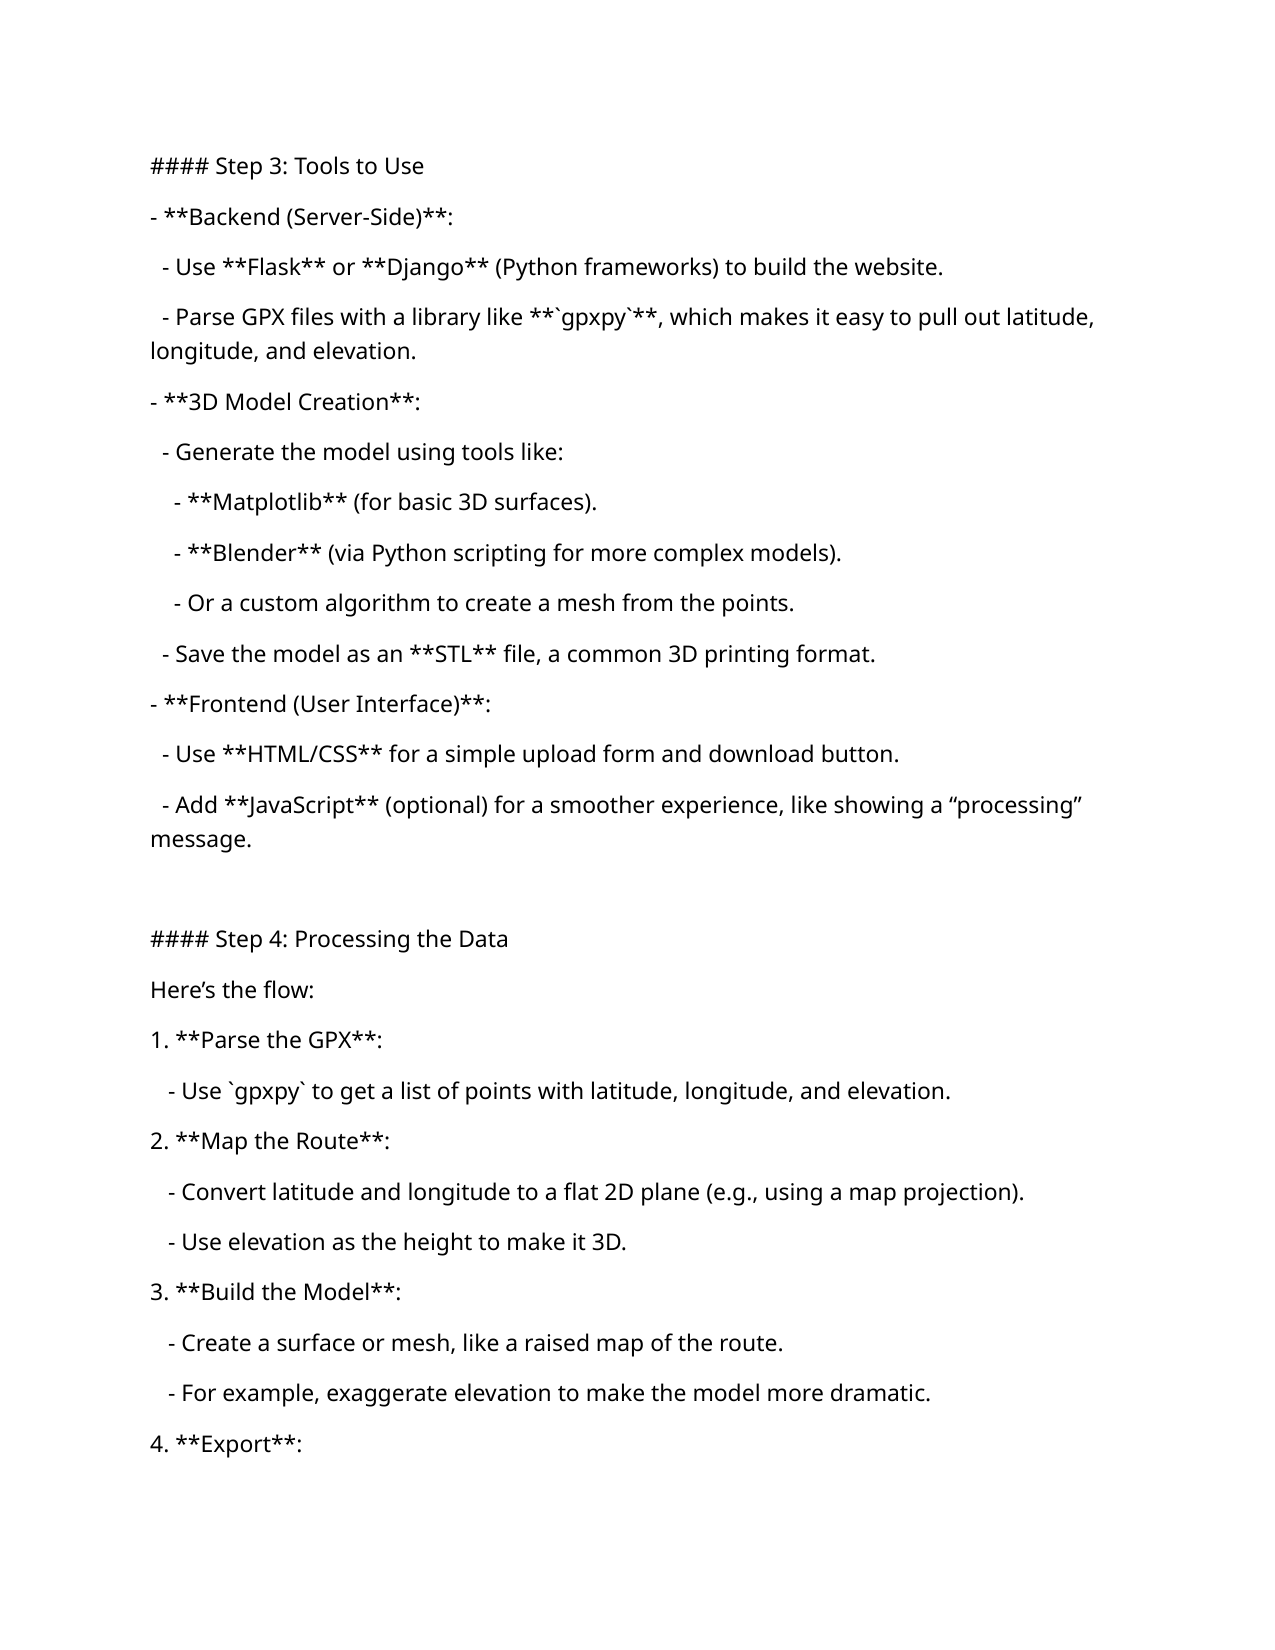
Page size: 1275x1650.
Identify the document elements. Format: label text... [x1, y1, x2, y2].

text - Use **HTML/CSS** for a simple upload form and download button. [150, 738, 1125, 769]
text - Use elevation as the height to make it 3D. [150, 1226, 1125, 1257]
text - **Frontend (User Interface)**: [150, 688, 1125, 719]
text Here’s the flow: [150, 974, 1125, 1005]
text - For example, exaggerate elevation to make the model more dramatic. [150, 1377, 1125, 1408]
text - **Blender** (via Python scripting for more complex models). [150, 537, 1125, 568]
text #### Step 4: Processing the Data [150, 923, 1125, 954]
text - **Matplotlib** (for basic 3D surfaces). [150, 486, 1125, 517]
text - **3D Model Creation**: [150, 385, 1125, 417]
text - Or a custom algorithm to create a mesh from the points. [150, 587, 1125, 618]
text - **Backend (Server-Side)**: [150, 200, 1125, 232]
text - Use `gpxpy` to get a list of points with latitude, longitude, and elevation. [150, 1074, 1125, 1106]
text 3. **Build the Model**: [150, 1276, 1125, 1307]
text - Add **JavaScript** (optional) for a smoother experience, like showing a “processing” message. [150, 789, 1125, 854]
text - Use **Flask** or **Django** (Python frameworks) to build the website. [150, 251, 1125, 282]
text - Generate the model using tools like: [150, 436, 1125, 467]
text - Convert latitude and longitude to a flat 2D plane (e.g., using a map projection). [150, 1175, 1125, 1207]
text #### Step 3: Tools to Use [150, 150, 1125, 181]
text - Save the model as an **STL** file, a common 3D printing format. [150, 637, 1125, 669]
text 4. **Export**: [150, 1427, 1125, 1459]
text 1. **Parse the GPX**: [150, 1024, 1125, 1055]
text - Create a surface or mesh, like a raised map of the route. [150, 1327, 1125, 1358]
text - Parse GPX files with a library like **`gpxpy`**, which makes it easy to pull out latitude, longitude, and elevation. [150, 301, 1125, 366]
text 2. **Map the Route**: [150, 1125, 1125, 1156]
